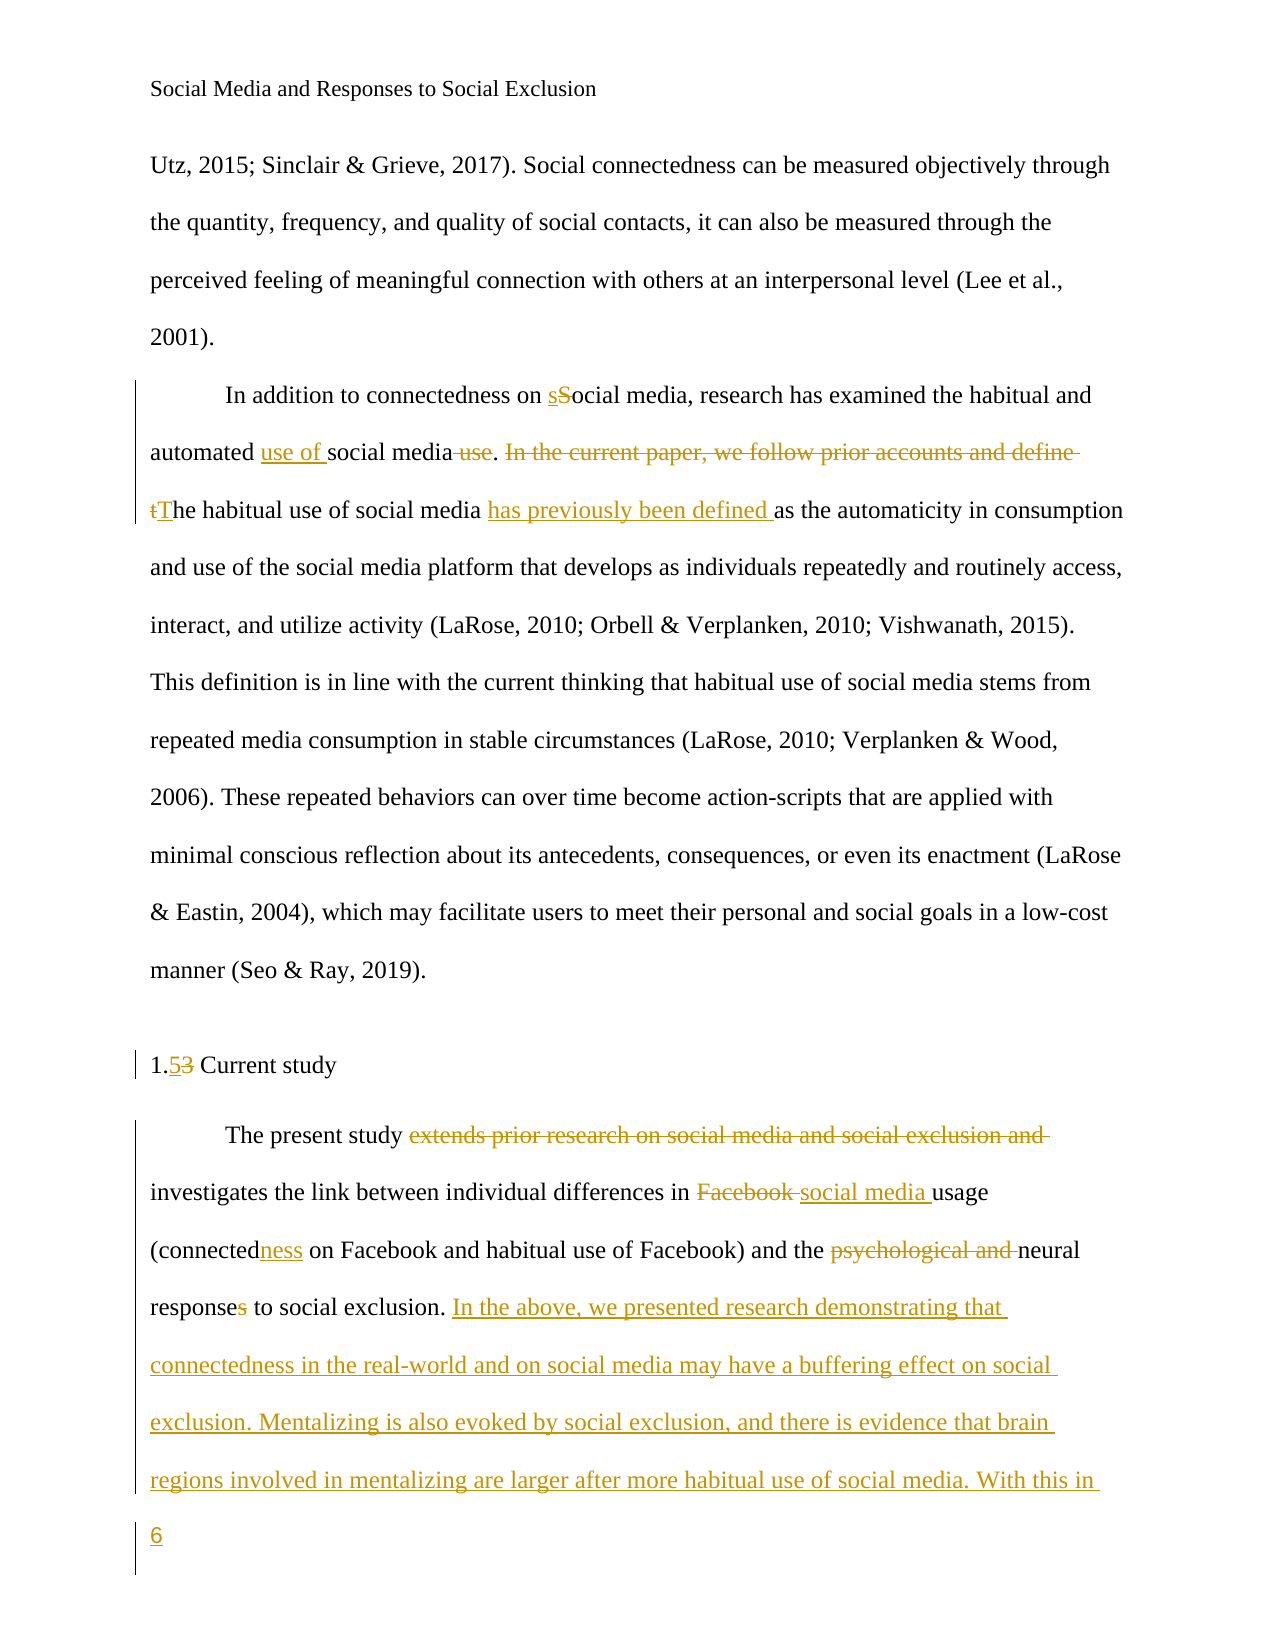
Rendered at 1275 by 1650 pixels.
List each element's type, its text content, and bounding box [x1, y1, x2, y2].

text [150, 150, 1125, 351]
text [150, 1120, 1125, 1494]
subtitle 1. Current study [150, 1050, 1125, 1079]
text In addition to connectedness on ocial media, research has examined the habitual and automated social media. he habitual use of social media as the automaticity in consumption and use of the social media platform that develops as individuals repeatedly and routinely access, interact, and utilize activity (LaRose, 2010; Orbell & Verplanken, 2010; Vishwanath, 2015). This definition is in line with the current thinking that habitual use of social media stems from repeated media consumption in stable circumstances (LaRose, 2010; Verplanken & Wood, 2006). These repeated behaviors can over time become action-scripts that are applied with minimal conscious reflection about its antecedents, consequences, or even its enactment (LaRose & Eastin, 2004), which may facilitate users to meet their personal and social goals in a low-cost manner (Seo & Ray, 2019). [150, 380, 1125, 984]
